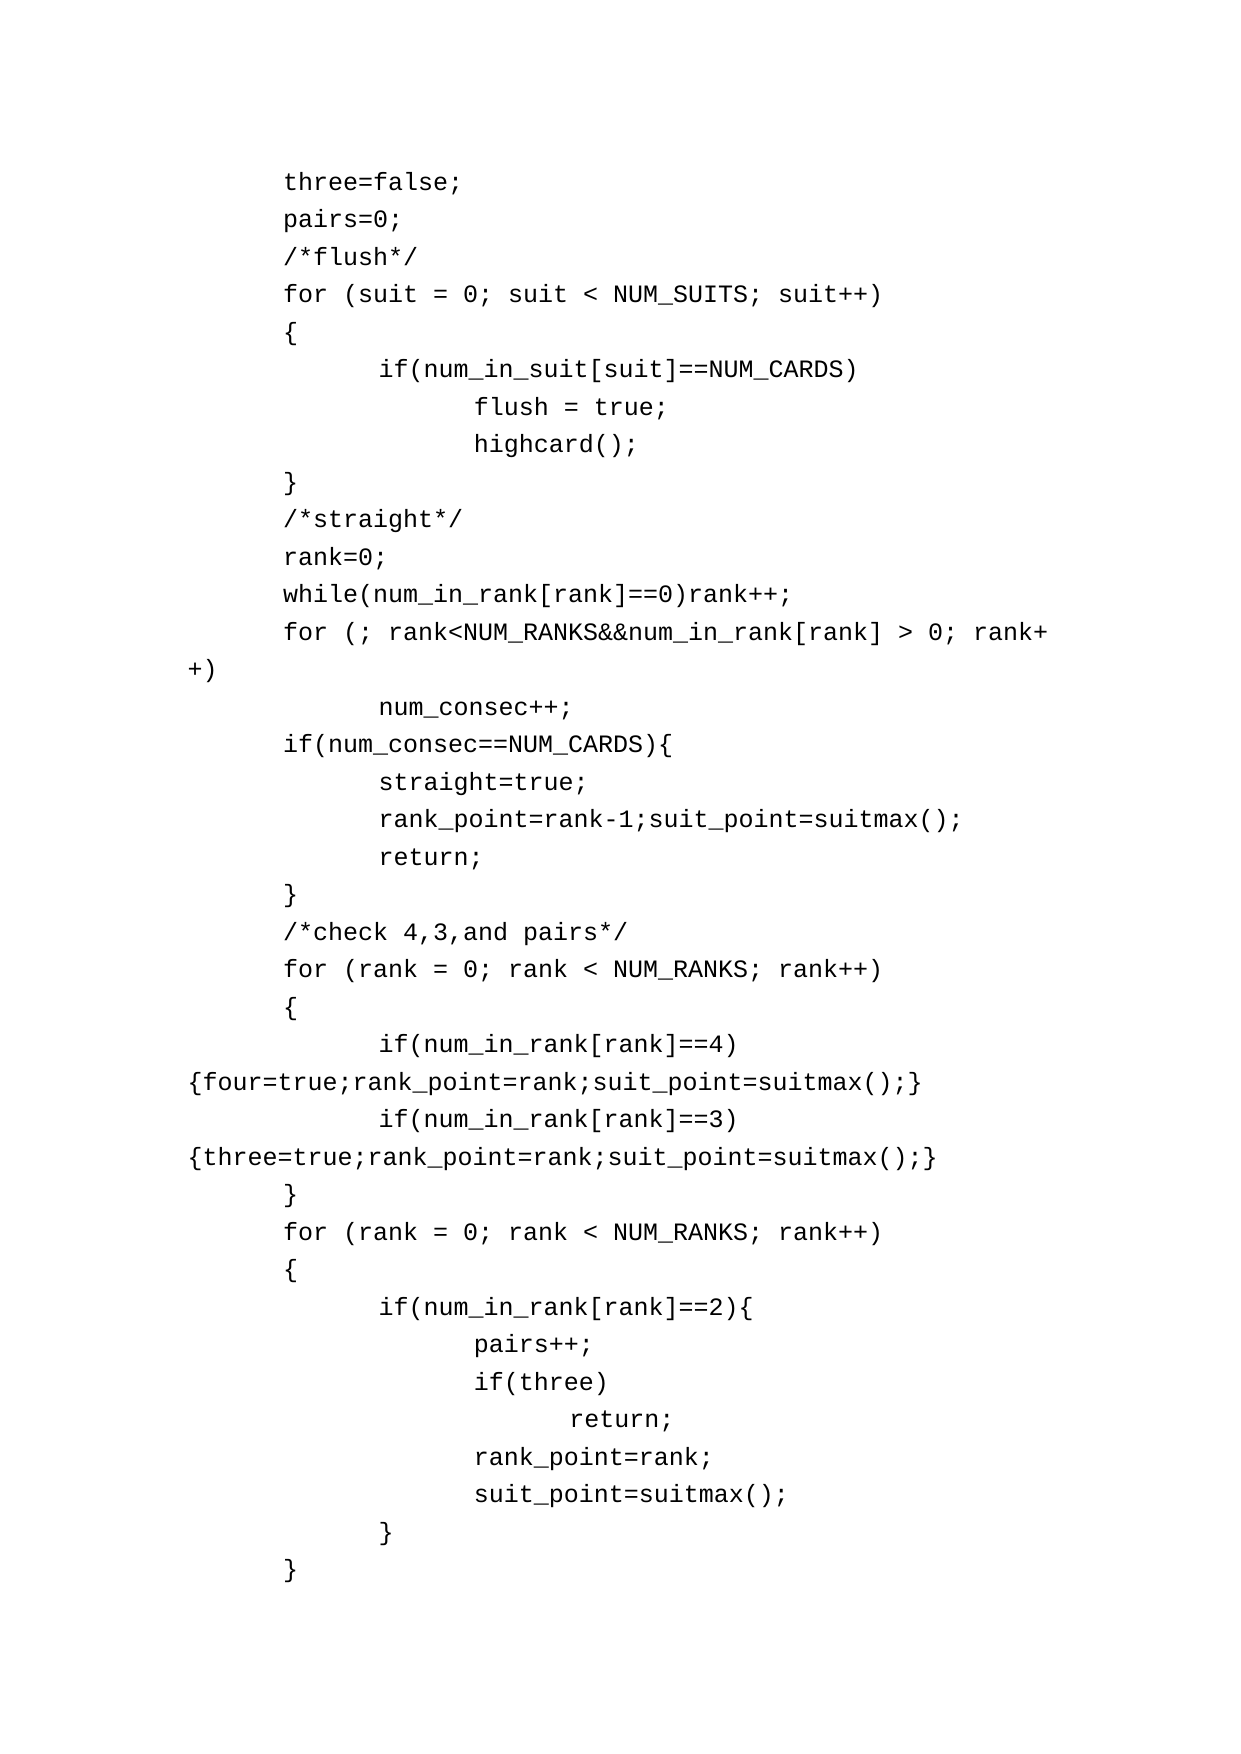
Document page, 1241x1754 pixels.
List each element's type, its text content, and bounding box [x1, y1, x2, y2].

text rank=0; [187, 539, 1053, 577]
text for (rank = 0; rank < NUM_RANKS; rank++) [187, 952, 1053, 989]
text { [187, 1252, 1053, 1289]
text suit_point=suitmax(); [187, 1477, 1053, 1514]
text { [187, 314, 1053, 352]
text three=false; [187, 164, 1053, 202]
text } [187, 1552, 1053, 1589]
text highcard(); [187, 427, 1053, 464]
text /*straight*/ [187, 502, 1053, 539]
text num_consec++; [187, 689, 1053, 727]
text return; [187, 839, 1053, 877]
text } [187, 877, 1053, 914]
text straight=true; [187, 764, 1053, 802]
text while(num_in_rank[rank]==0)rank++; [187, 577, 1053, 614]
text for (suit = 0; suit < NUM_SUITS; suit++) [187, 277, 1053, 314]
text /*check 4,3,and pairs*/ [187, 914, 1053, 952]
text pairs=0; [187, 202, 1053, 239]
text rank_point=rank-1;suit_point=suitmax(); [187, 802, 1053, 839]
text } [187, 1514, 1053, 1552]
text pairs++; [187, 1327, 1053, 1364]
text if(num_in_rank[rank]==4){four=true;rank_point=rank;suit_point=suitmax();} [187, 1027, 1053, 1102]
text for (; rank<NUM_RANKS&&num_in_rank[rank] > 0; rank++) [187, 614, 1053, 689]
text if(three) [187, 1364, 1053, 1402]
text for (rank = 0; rank < NUM_RANKS; rank++) [187, 1214, 1053, 1252]
text if(num_in_suit[suit]==NUM_CARDS) [187, 352, 1053, 389]
text rank_point=rank; [187, 1439, 1053, 1477]
text { [187, 989, 1053, 1027]
text } [187, 1177, 1053, 1214]
text if(num_in_rank[rank]==2){ [187, 1289, 1053, 1327]
text if(num_consec==NUM_CARDS){ [187, 727, 1053, 764]
text } [187, 464, 1053, 502]
text /*flush*/ [187, 239, 1053, 277]
text flush = true; [187, 389, 1053, 427]
text return; [187, 1402, 1053, 1439]
text if(num_in_rank[rank]==3){three=true;rank_point=rank;suit_point=suitmax();} [187, 1102, 1053, 1177]
